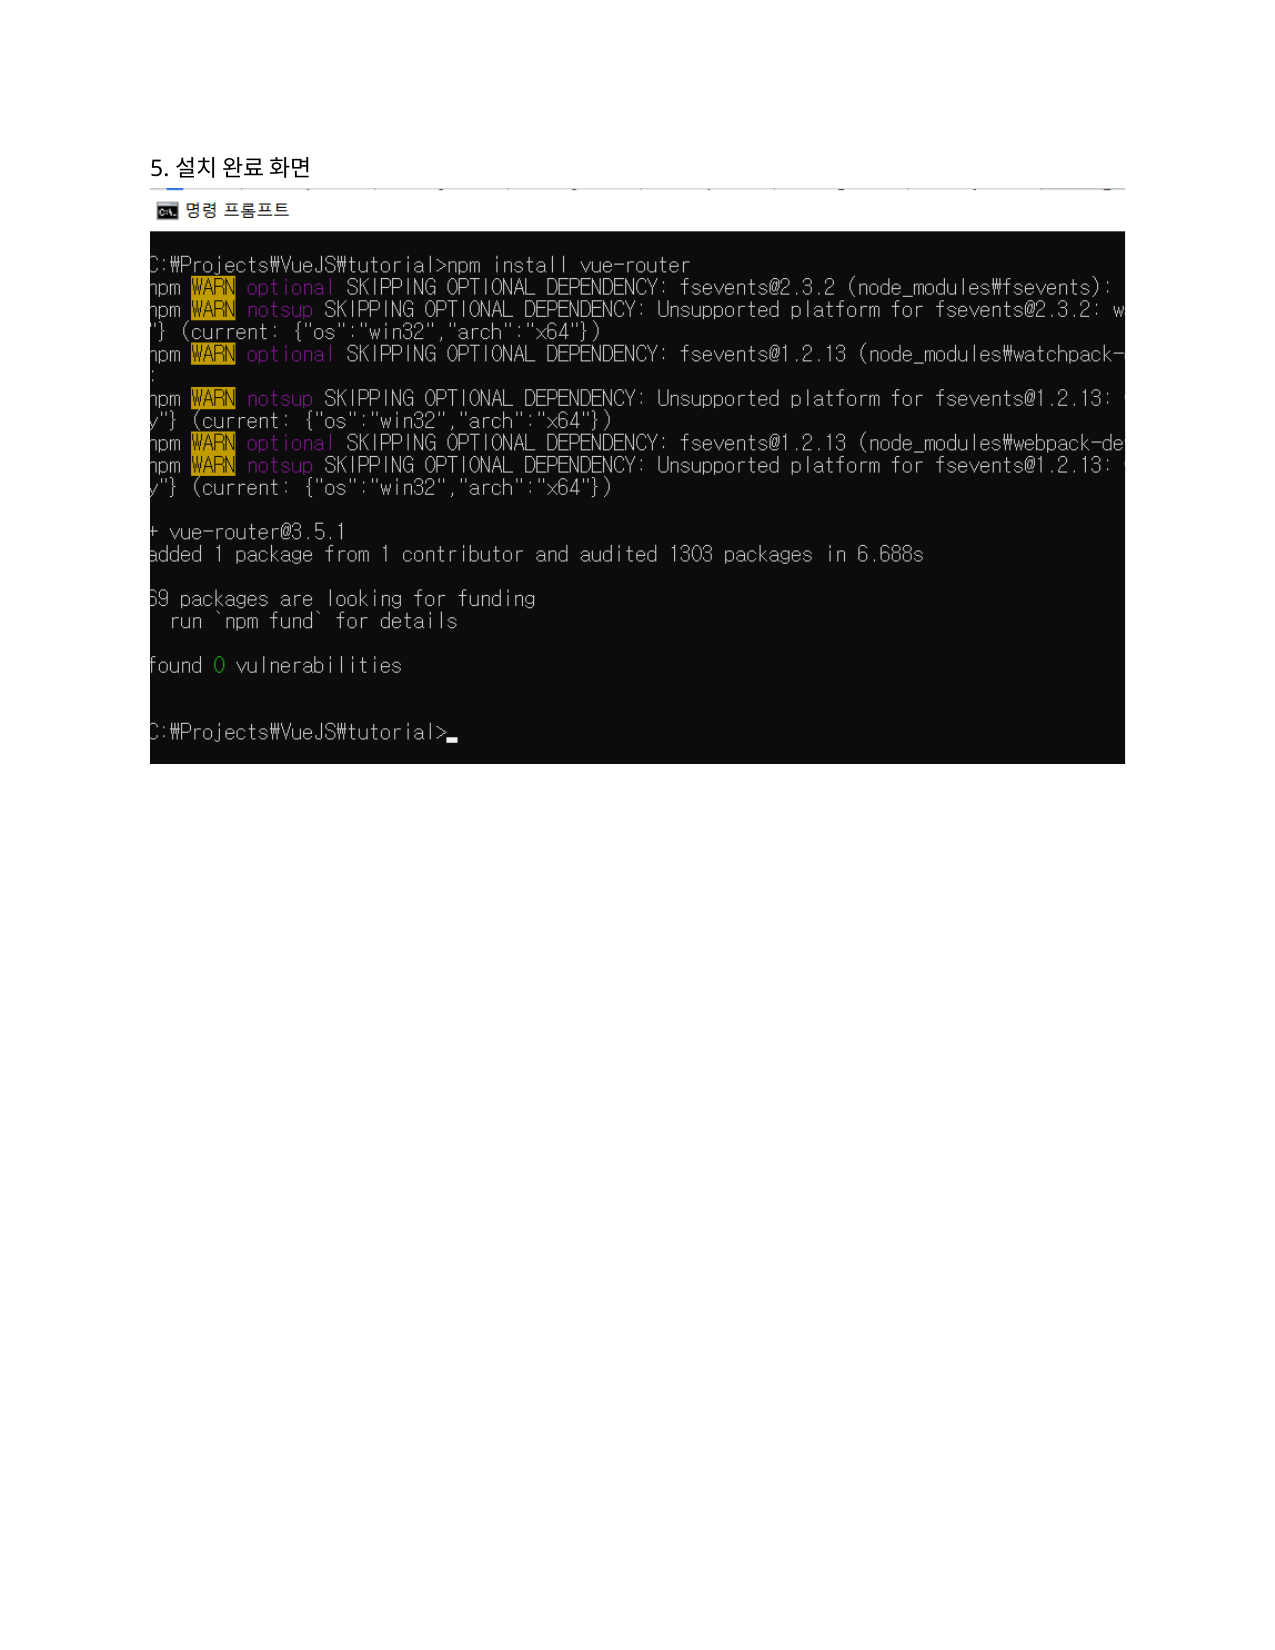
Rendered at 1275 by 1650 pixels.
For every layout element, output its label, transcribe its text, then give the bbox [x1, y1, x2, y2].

text 5. 설치 완료 화면 [150, 150, 1125, 183]
picture [150, 188, 1125, 764]
